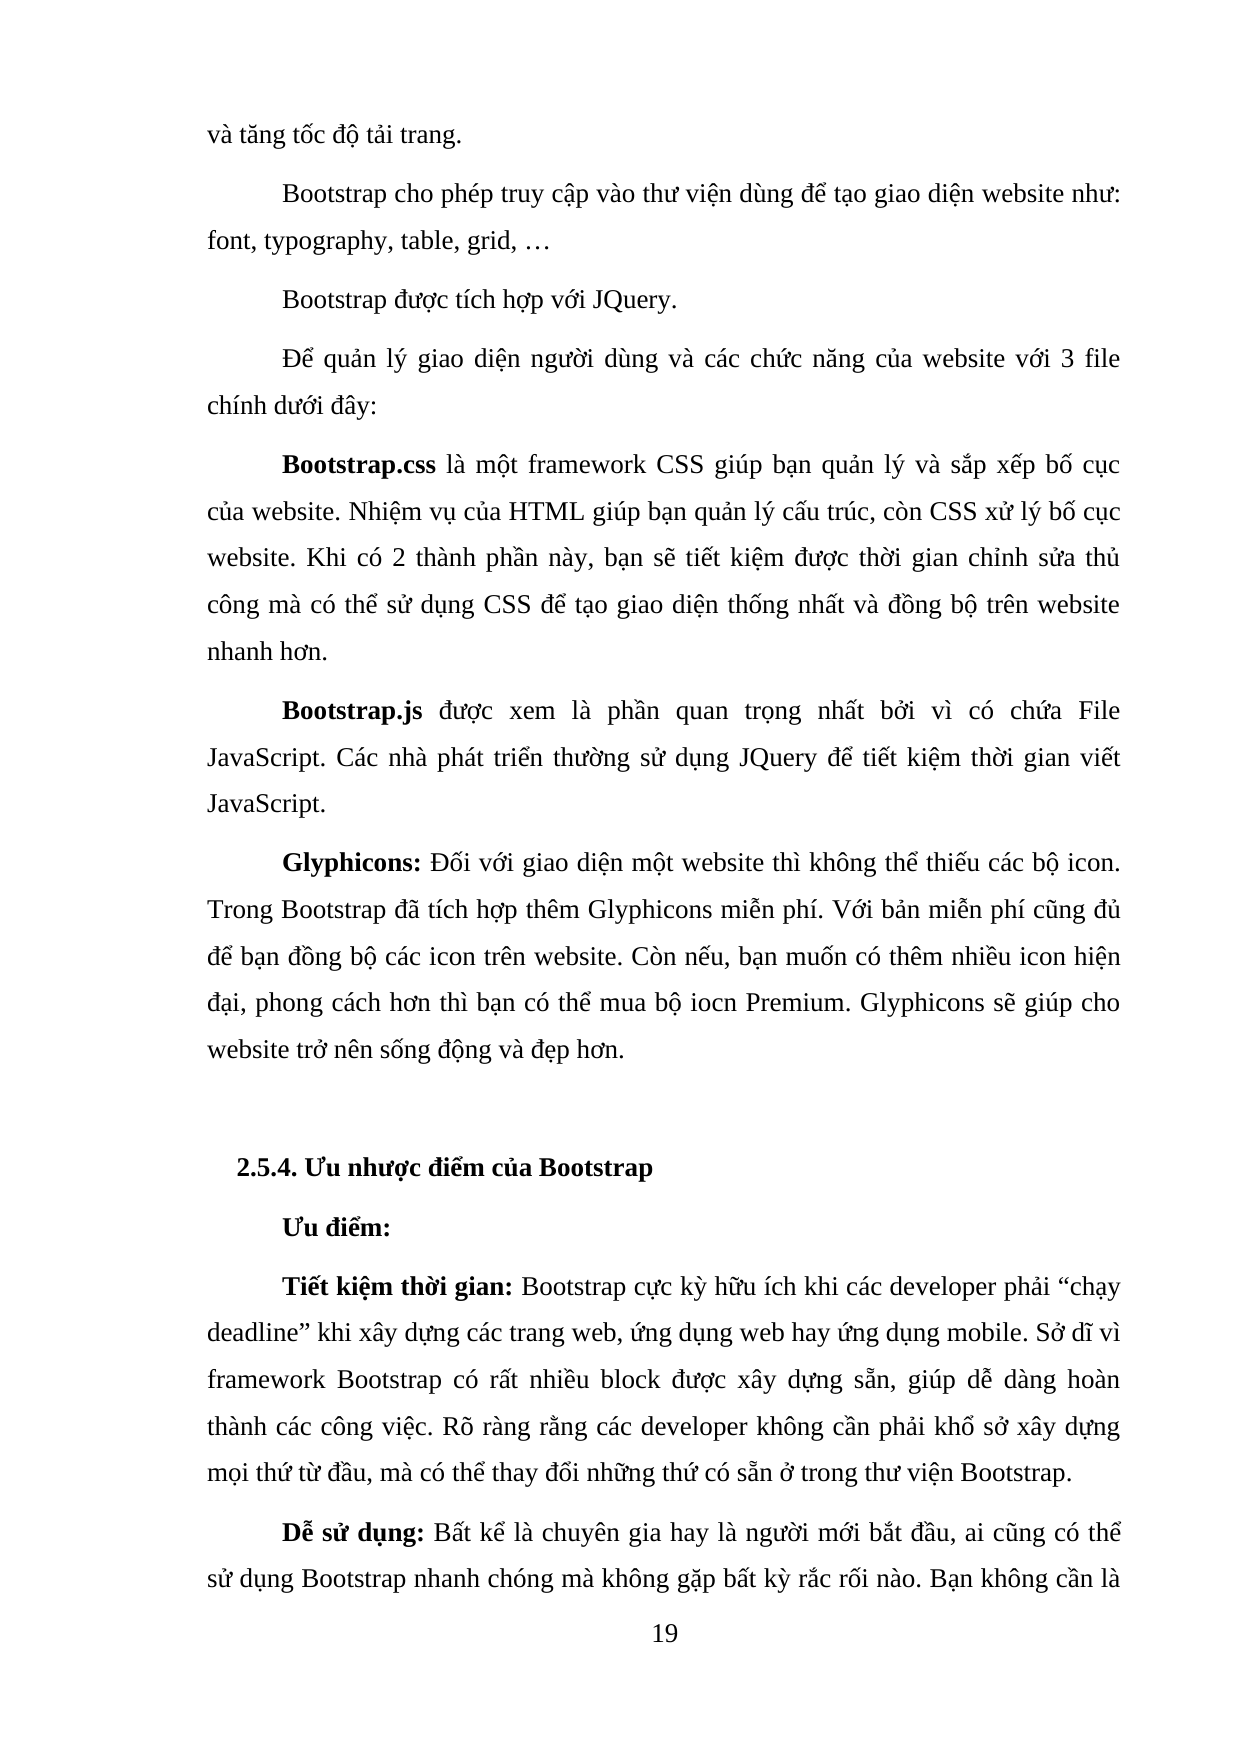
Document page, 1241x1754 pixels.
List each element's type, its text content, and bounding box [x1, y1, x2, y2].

text Tiết kiệm thời gian: Bootstrap cực kỳ hữu ích khi các developer phải “chạy deadline” khi xây dựng các trang web, ứng dụng web hay ứng dụng mobile. Sở dĩ vì framework Bootstrap có rất nhiều block được xây dựng sẵn, giúp dễ dàng hoàn thành các công việc. Rõ ràng rằng các developer không cần phải khổ sở xây dựng mọi thứ từ đầu, mà có thể thay đổi những thứ có sẵn ở trong thư viện Bootstrap. [207, 1270, 1122, 1488]
text Để quản lý giao diện người dùng và các chức năng của website với 3 file chính dưới đây: [207, 342, 1122, 420]
text Bootstrap.css là một framework CSS giúp bạn quản lý và sắp xếp bố cục của website. Nhiệm vụ của HTML giúp bạn quản lý cấu trúc, còn CSS xử lý bố cục website. Khi có 2 thành phần này, bạn sẽ tiết kiệm được thời gian chỉnh sửa thủ công mà có thể sử dụng CSS để tạo giao diện thống nhất và đồng bộ trên website nhanh hơn. [207, 448, 1122, 666]
text Được tích hợp Glyphicons giảm thiểu việc sử dụng các hình ảnh biểu tượng và tăng tốc độ tải trang. [207, 118, 1122, 149]
text Bootstrap.js được xem là phần quan trọng nhất bởi vì có chứa File JavaScript. Các nhà phát triển thường sử dụng JQuery để tiết kiệm thời gian viết JavaScript. [207, 694, 1122, 818]
text Bootstrap cho phép truy cập vào thư viện dùng để tạo giao diện website như: font, typography, table, grid, … [207, 177, 1122, 255]
text Bootstrap được tích hợp với JQuery. [207, 283, 1122, 314]
subtitle Ưu nhược điểm của Bootstrap [236, 1151, 1122, 1183]
text Ưu điểm: [207, 1211, 1122, 1242]
text Glyphicons: Đối với giao diện một website thì không thể thiếu các bộ icon. Trong Bootstrap đã tích hợp thêm Glyphicons miễn phí. Với bản miễn phí cũng đủ để bạn đồng bộ các icon trên website. Còn nếu, bạn muốn có thêm nhiều icon hiện đại, phong cách hơn thì bạn có thể mua bộ iocn Premium. Glyphicons sẽ giúp cho website trở nên sống động và đẹp hơn. [207, 846, 1122, 1064]
